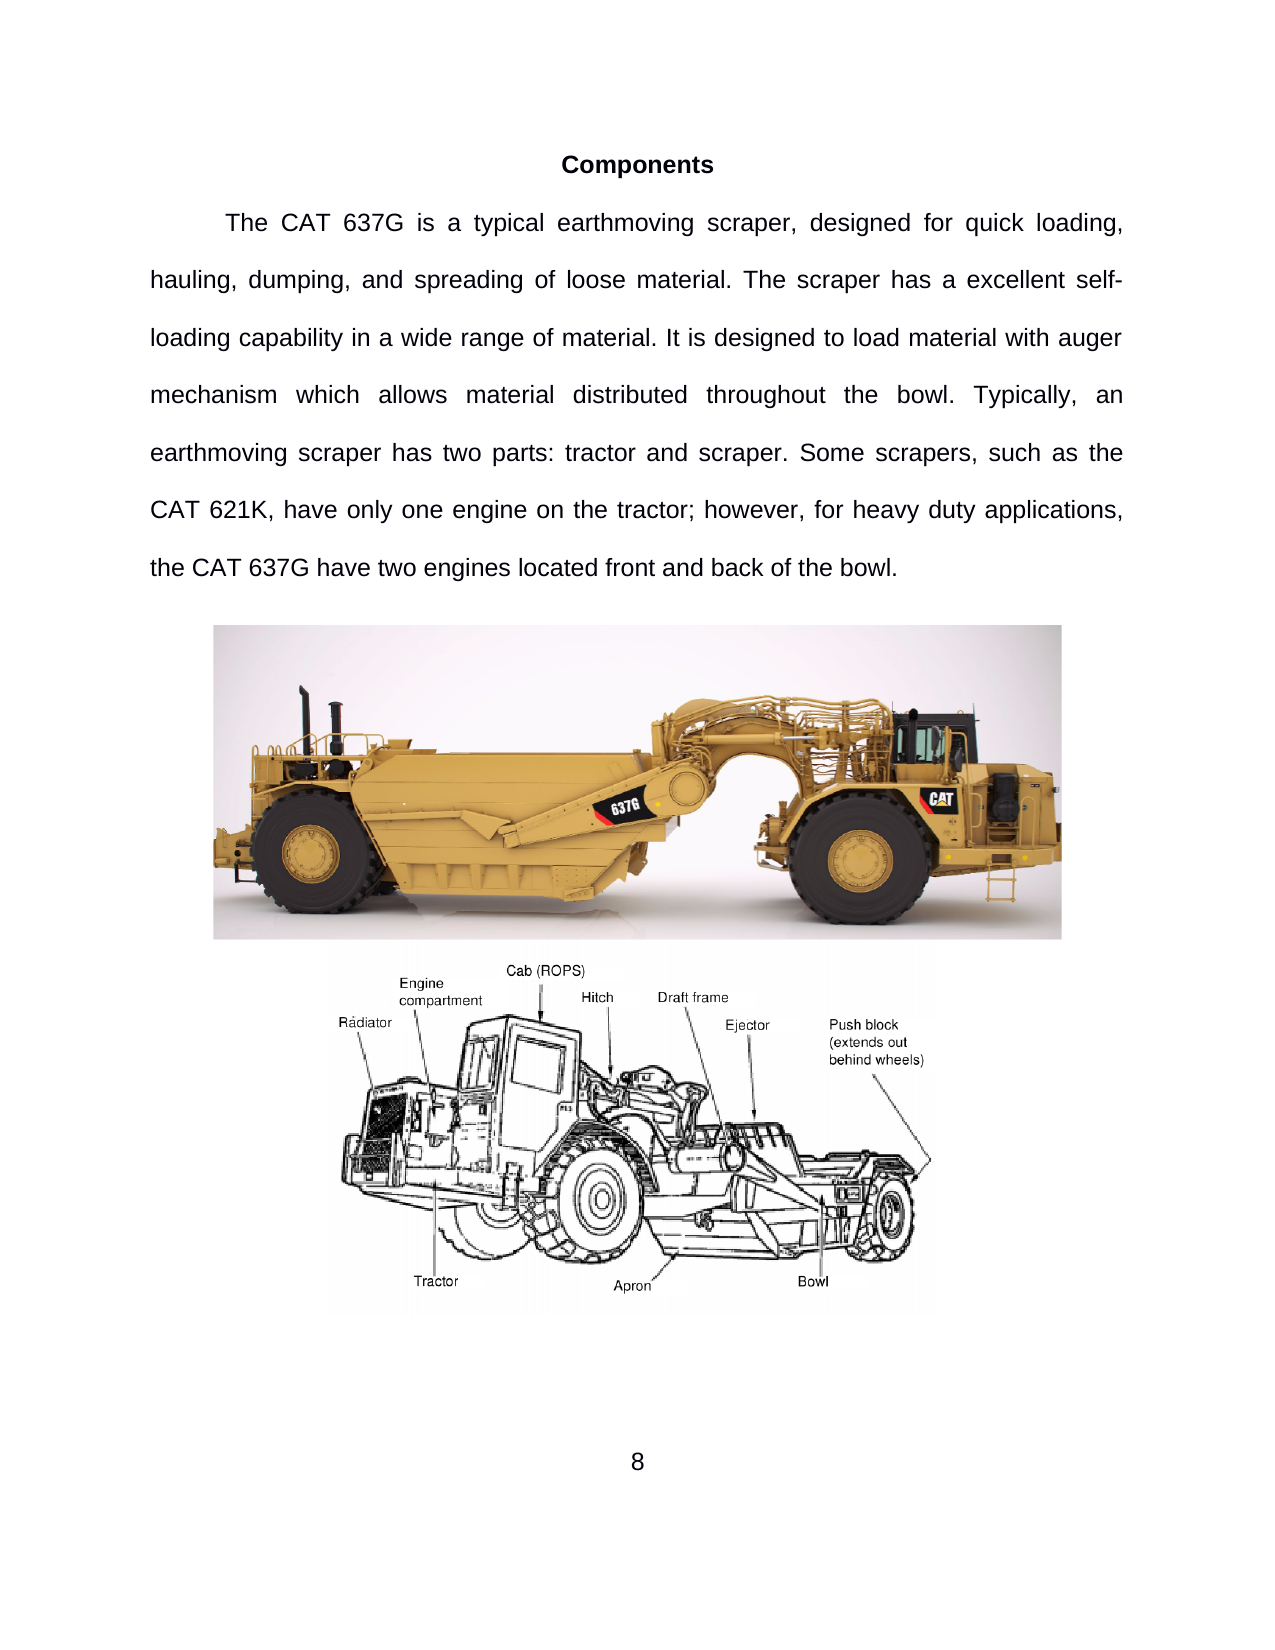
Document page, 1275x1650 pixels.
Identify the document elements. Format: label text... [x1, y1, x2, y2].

subtitle Components [150, 150, 1125, 179]
picture [213, 625, 1062, 1317]
text The CAT 637G is a typical earthmoving scraper, designed for quick loading, hauling, dumping, and spreading of loose material. The scraper has a excellent self-loading capability in a wide range of material. It is designed to load material with auger mechanism which allows material distributed throughout the bowl. Typically, an earthmoving scraper has two parts: tractor and scraper. Some scrapers, such as the CAT 621K, have only one engine on the tractor; however, for heavy duty applications, the CAT 637G have two engines located front and back of the bowl. [150, 207, 1125, 581]
